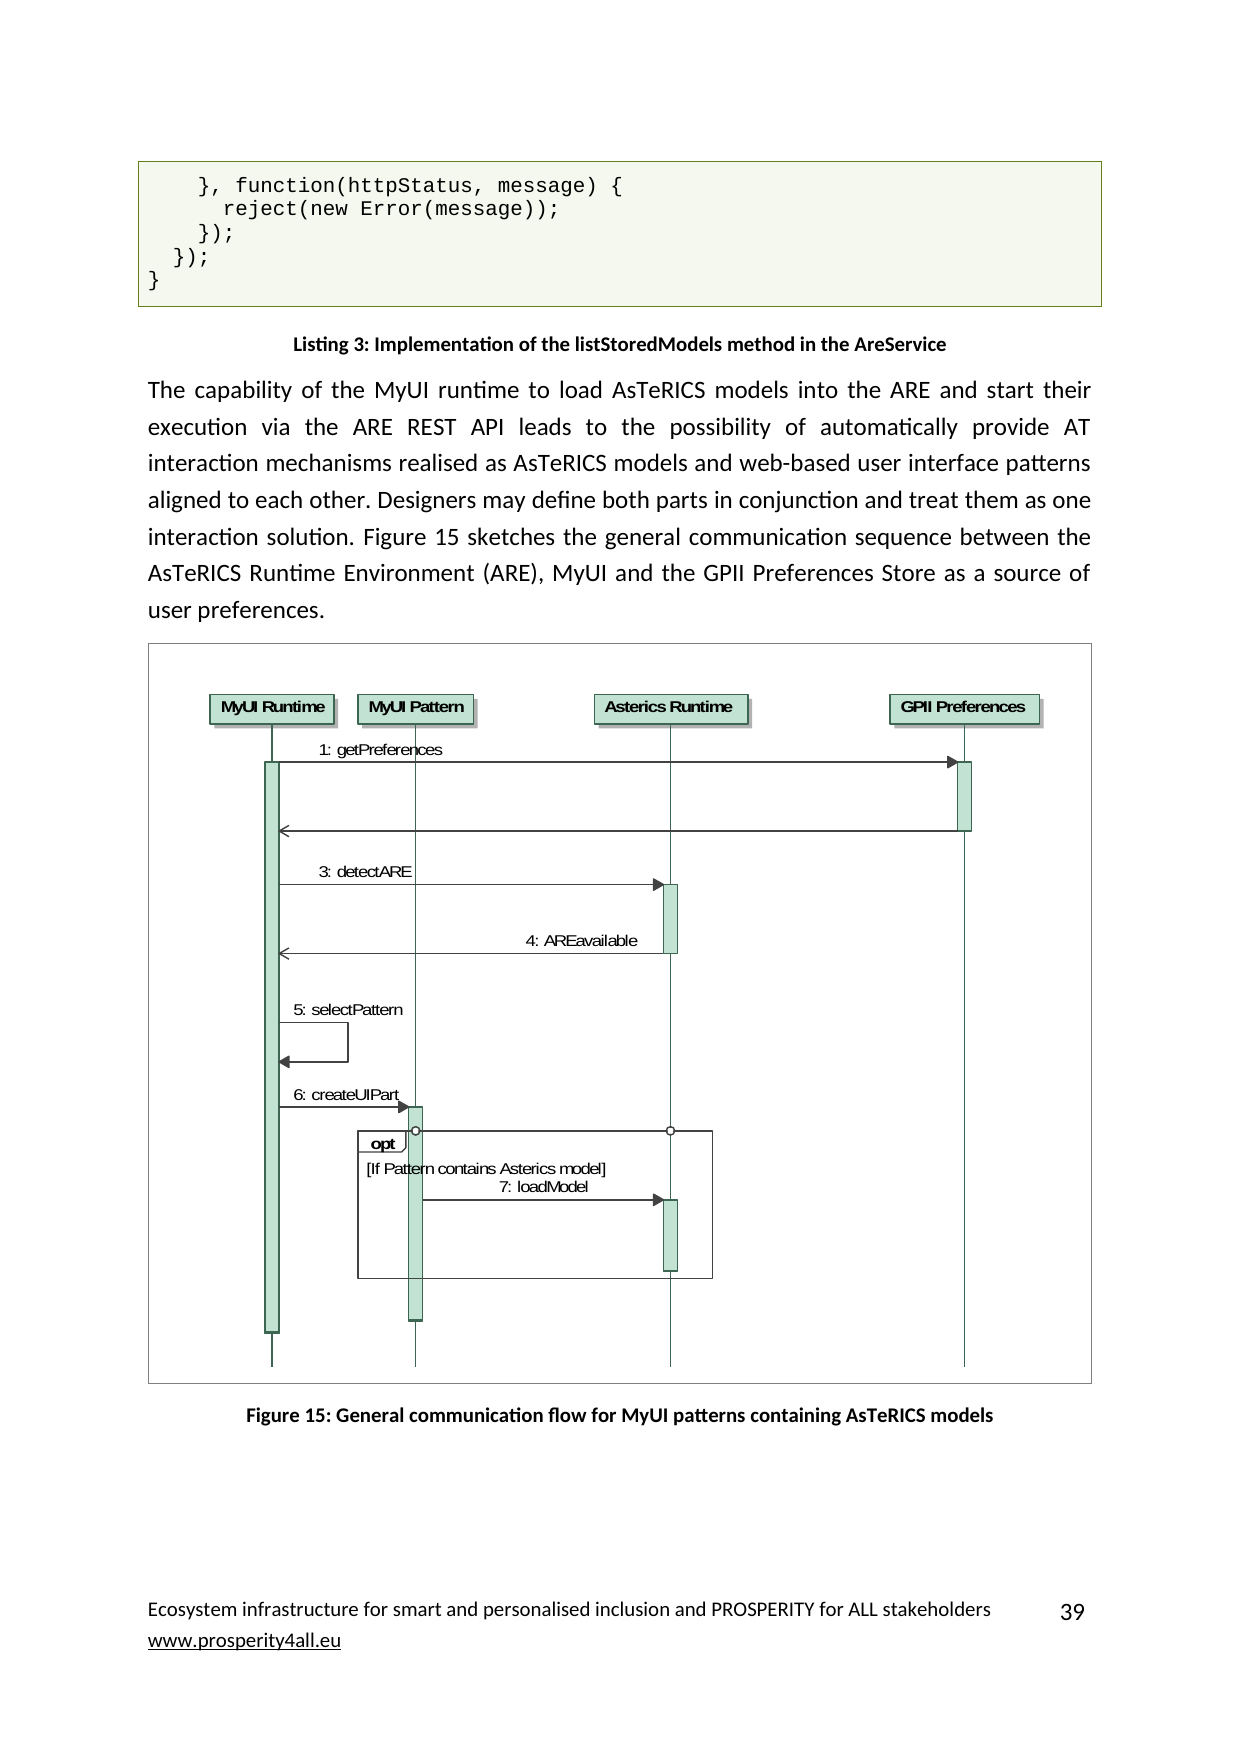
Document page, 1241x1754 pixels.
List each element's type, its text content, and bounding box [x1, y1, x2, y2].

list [139, 162, 1101, 306]
text The capability of the MyUI runtime to load AsTeRICS models into the ARE and start their execution via the ARE REST API leads to the possibility of automatically provide AT interaction mechanisms realised as AsTeRICS models and web-based user interface patterns aligned to each other. Designers may define both parts in conjunction and treat them as one interaction solution. Figure 15 sketches the general communication sequence between the AsTeRICS Runtime Environment (ARE), MyUI and the GPII Preferences Store as a source of user preferences. [148, 374, 1092, 624]
text Listing 3: Implementation of the listStoredModels method in the AreService [148, 332, 1092, 357]
text Figure 15: General communication flow for MyUI patterns containing AsTeRICS models [148, 1402, 1092, 1428]
